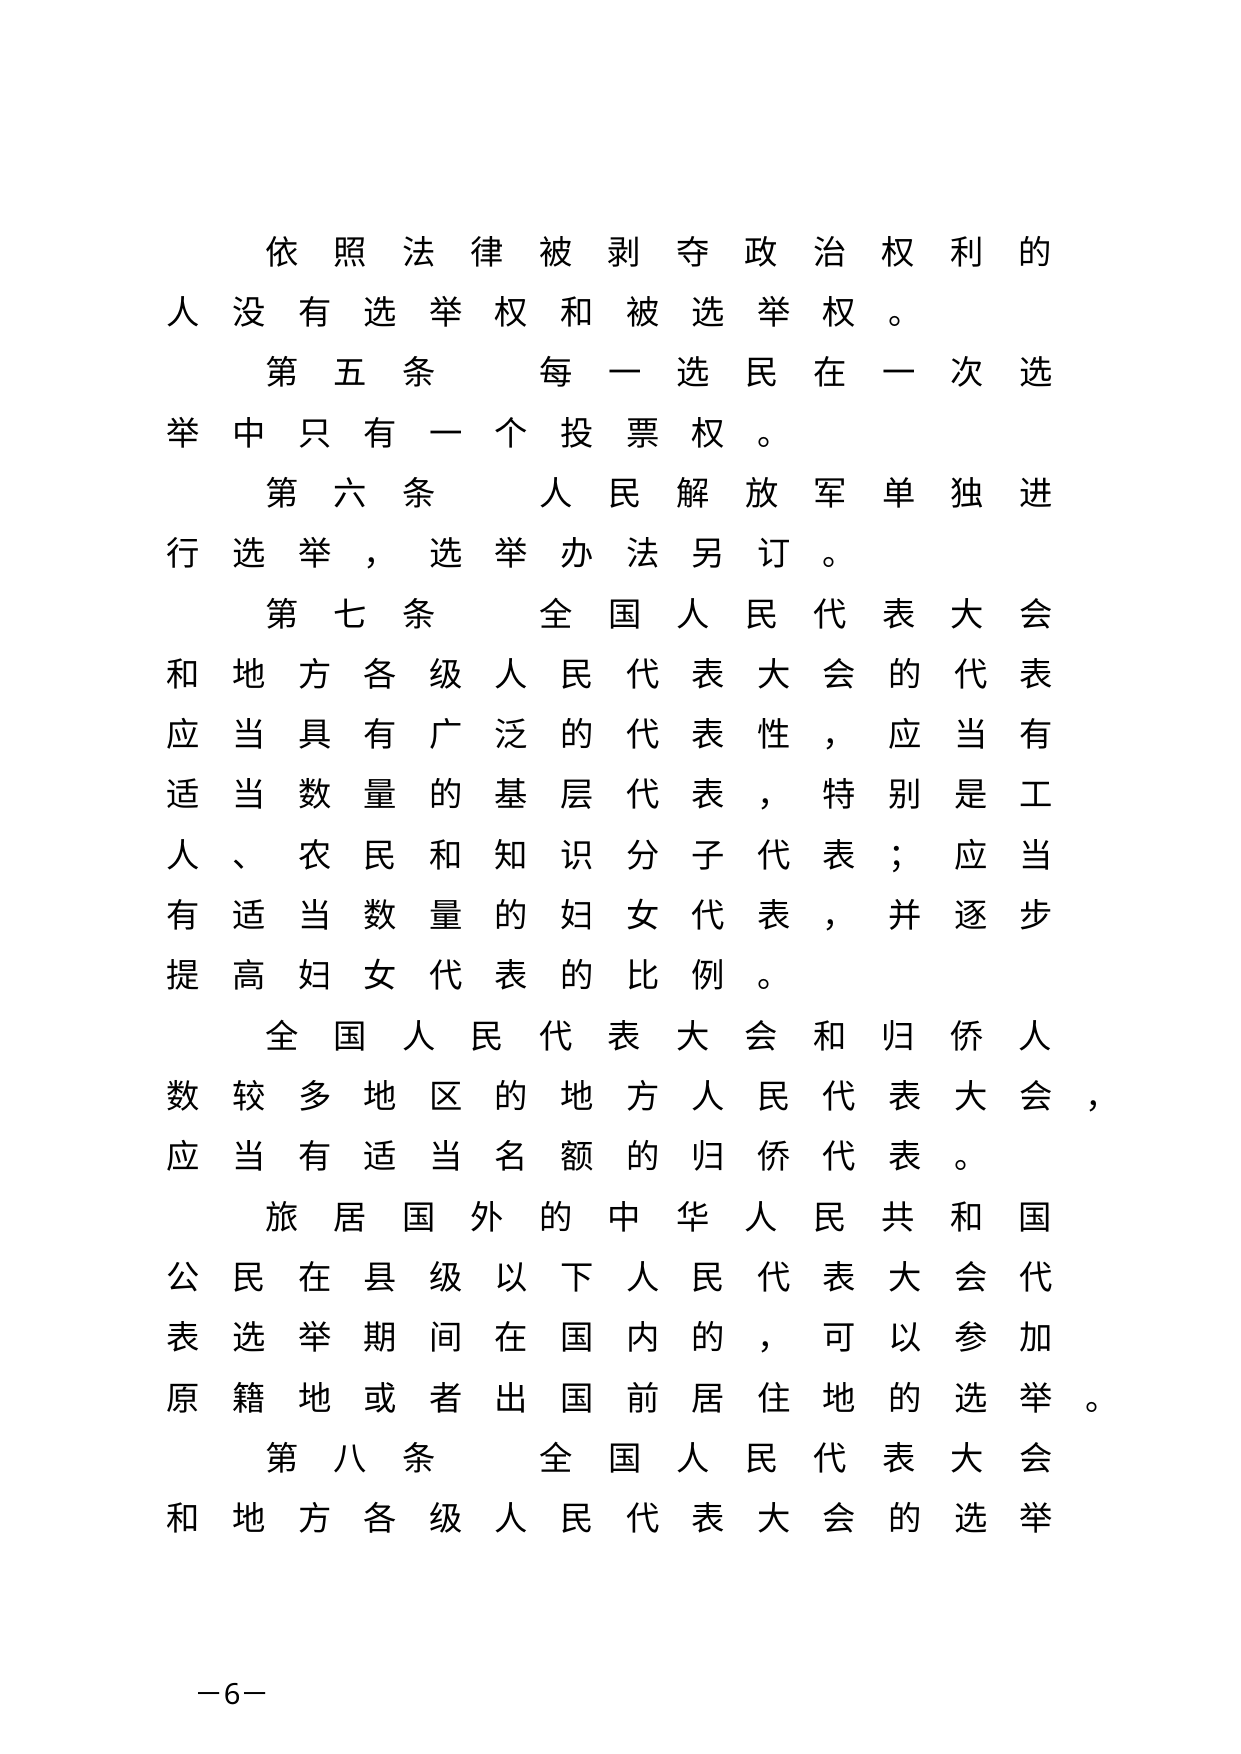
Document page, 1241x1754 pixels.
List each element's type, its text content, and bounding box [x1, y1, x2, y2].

text 第六条 人民解放军单独进行选举，选举办法另订。 [167, 461, 1085, 581]
text 依照法律被剥夺政治权利的人没有选举权和被选举权。 [167, 219, 1085, 340]
text 旅居国外的中华人民共和国公民在县级以下人民代表大会代表选举期间在国内的，可以参加原籍地或者出国前居住地的选举。 [167, 1184, 1085, 1426]
text 全国人民代表大会和归侨人数较多地区的地方人民代表大会，应当有适当名额的归侨代表。 [167, 1003, 1085, 1184]
text 第五条 每一选民在一次选举中只有一个投票权。 [167, 340, 1085, 461]
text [167, 1426, 1085, 1546]
text 第七条 全国人民代表大会和地方各级人民代表大会的代表应当具有广泛的代表性，应当有适当数量的基层代表，特别是工人、农民和知识分子代表；应当有适当数量的妇女代表，并逐步提高妇女代表的比例。 [167, 581, 1085, 1003]
